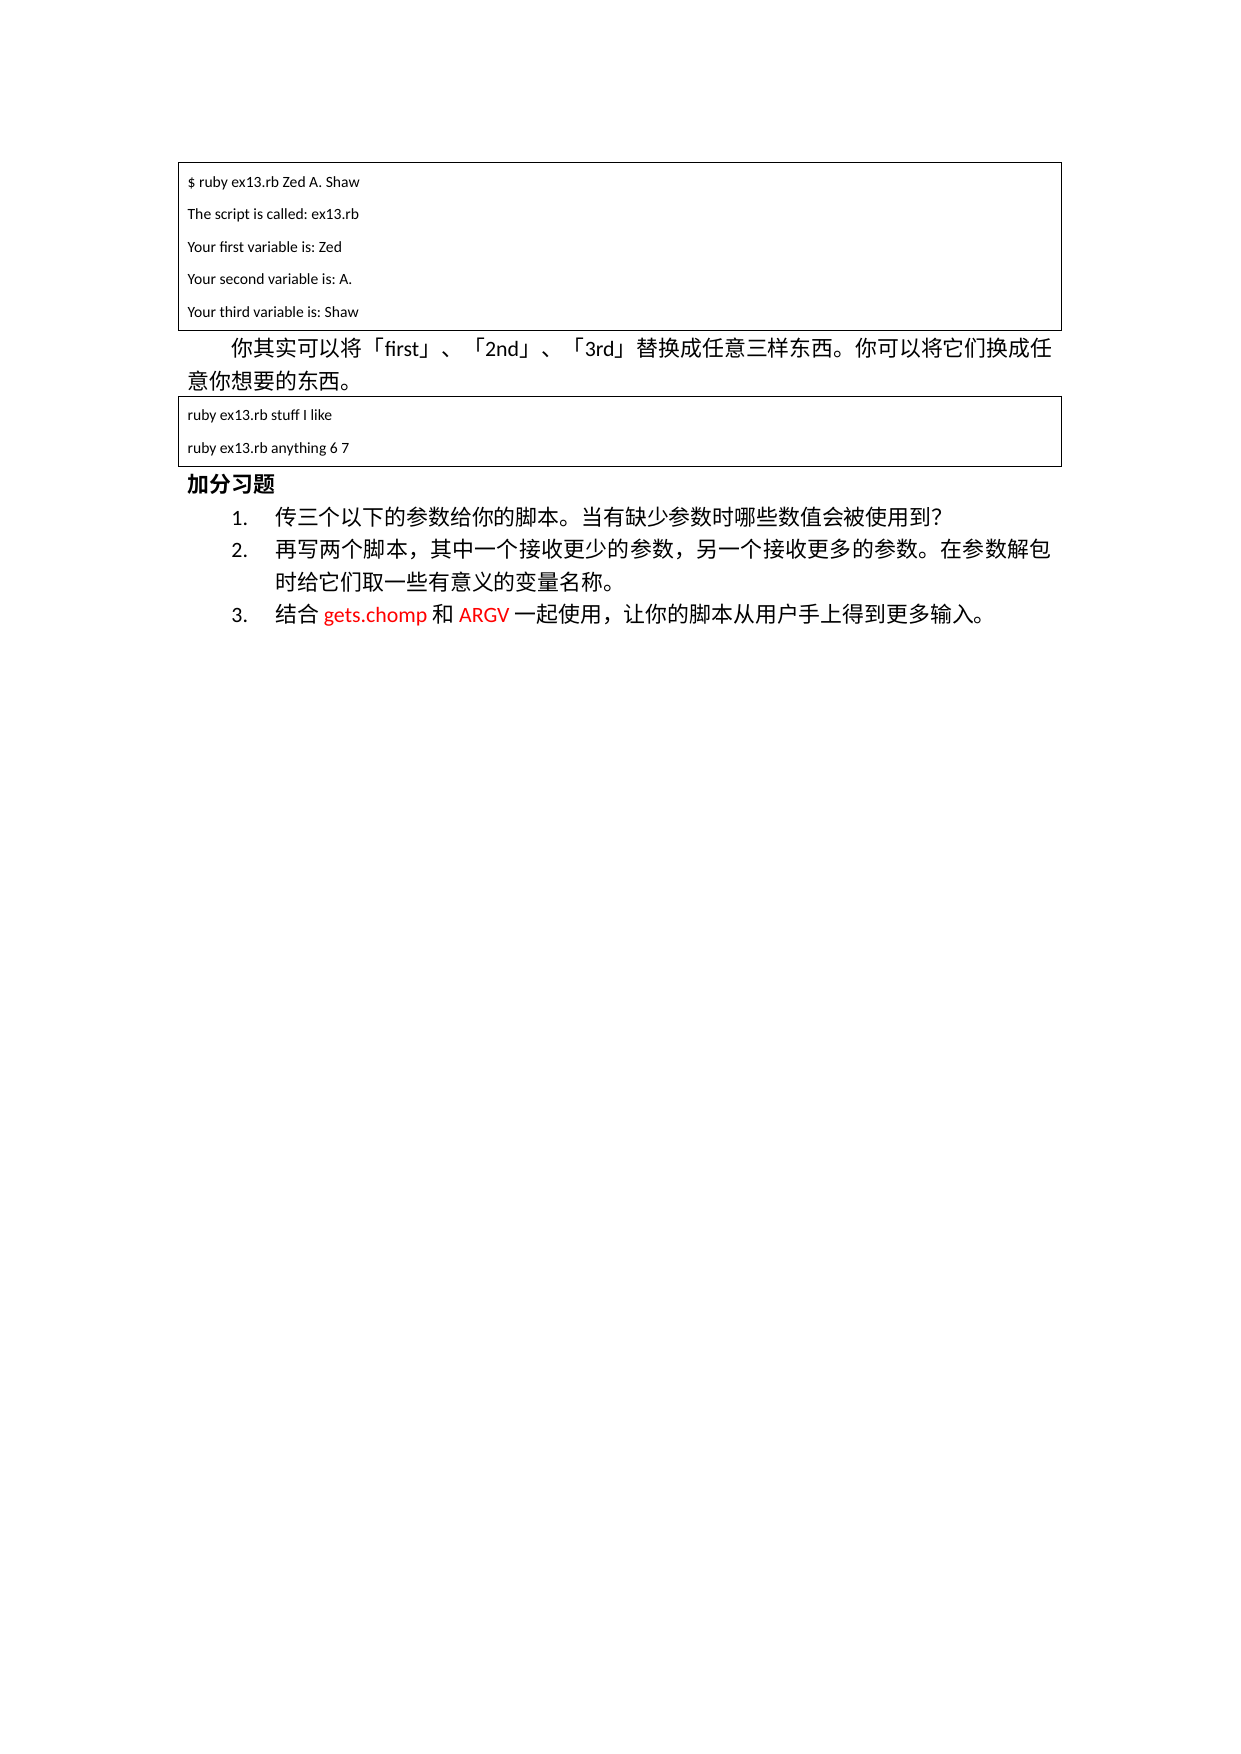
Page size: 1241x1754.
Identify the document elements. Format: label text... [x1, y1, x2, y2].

text Your second variable is: A. [187, 263, 1053, 292]
text 加分习题 [187, 467, 1053, 499]
text 你其实可以将「first」、「2nd」、「3rd」替换成任意三样东西。你可以将它们换成任意你想要的东西。 [187, 331, 1053, 396]
text $ ruby ex13.rb Zed A. Shaw [179, 163, 1061, 198]
list 再写两个脚本，其中一个接收更少的参数，另一个接收更多的参数。在参数解包时给它们取一些有意义的变量名称。 [231, 532, 1053, 597]
text Your third variable is: Shaw [179, 292, 1061, 330]
text ruby ex13.rb stuff I like [179, 397, 1061, 428]
text ruby ex13.rb anything 6 7 [179, 428, 1061, 466]
text The script is called: ex13.rb [187, 198, 1053, 230]
text Your first variable is: Zed [187, 230, 1053, 263]
list 传三个以下的参数给你的脚本。当有缺少参数时哪些数值会被使用到？ [231, 499, 1053, 532]
list 结合 gets.chomp 和 ARGV 一起使用，让你的脚本从用户手上得到更多输入。 [231, 597, 1053, 629]
